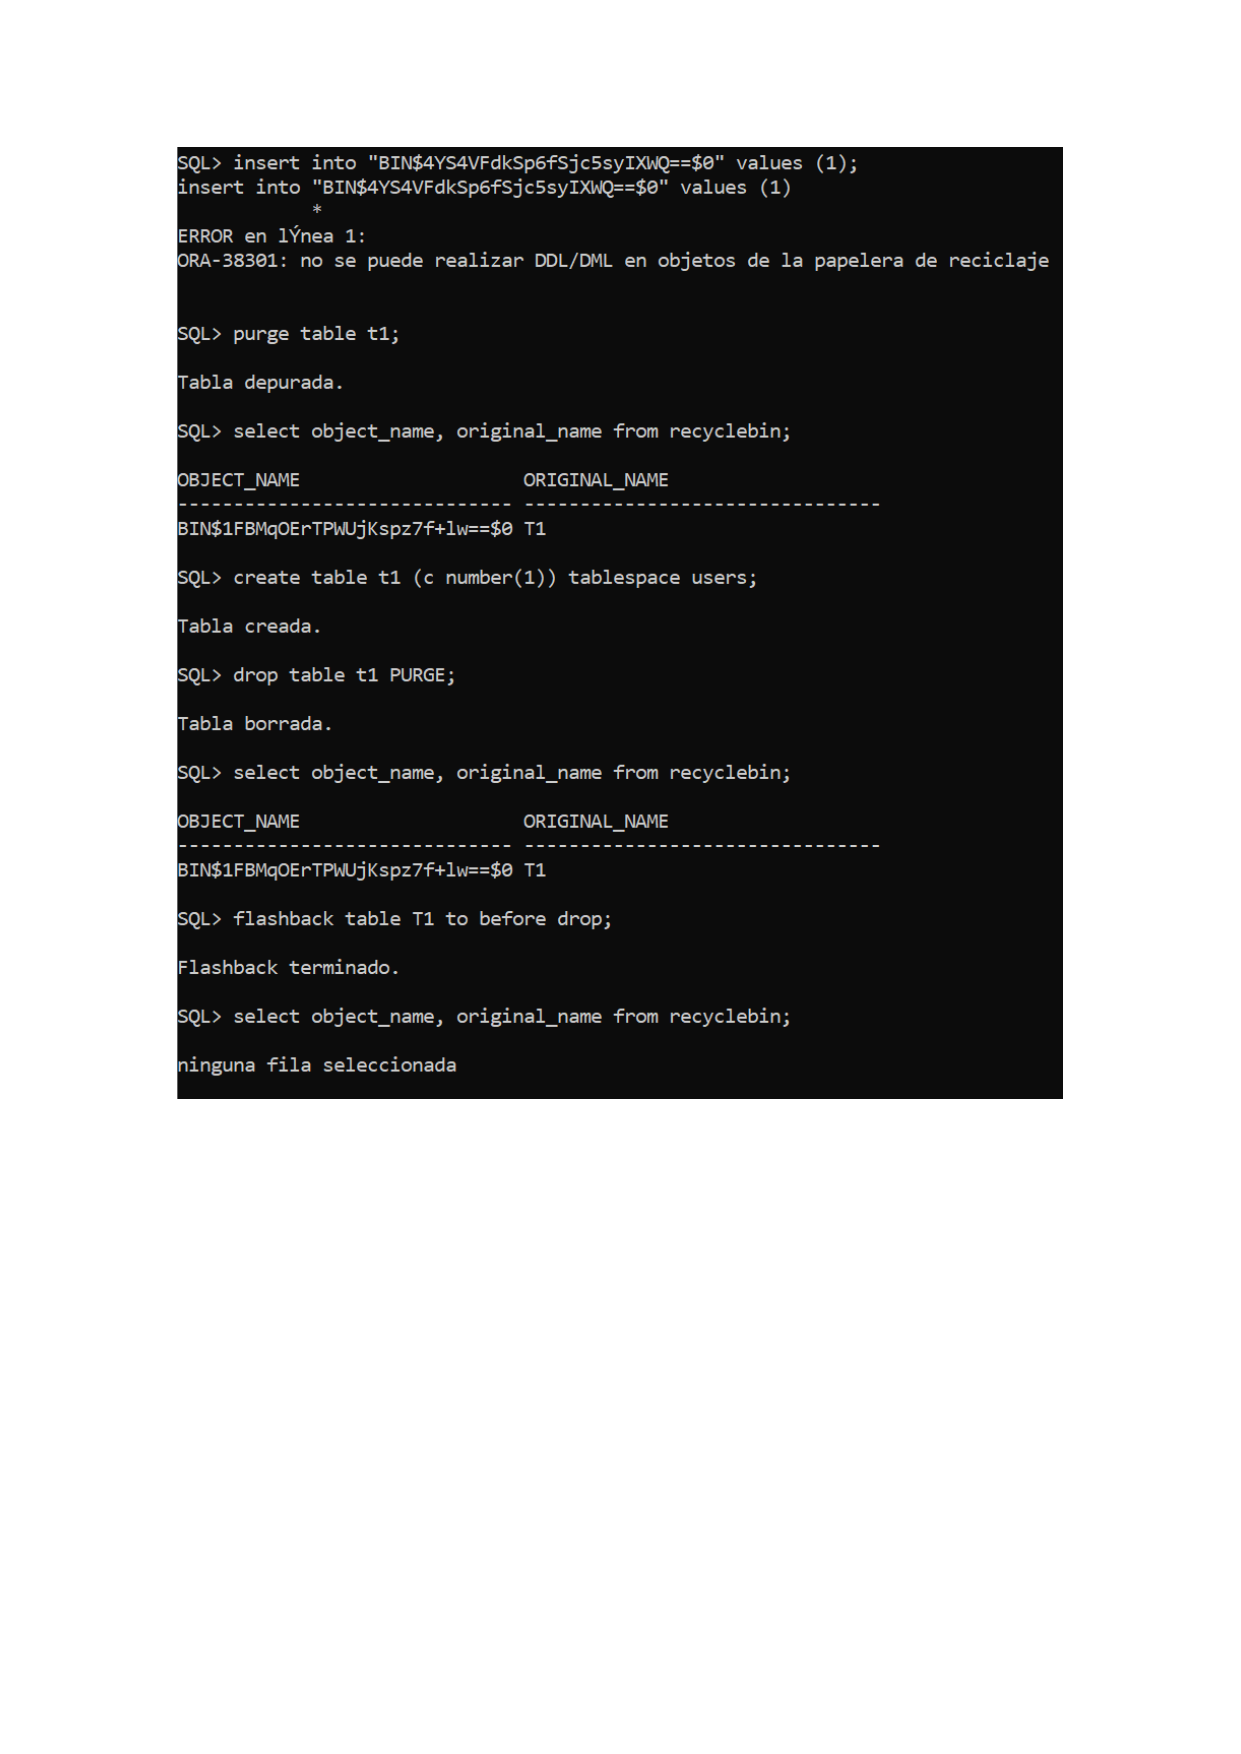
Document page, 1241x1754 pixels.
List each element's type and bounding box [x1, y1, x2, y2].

picture [177, 147, 1063, 1099]
